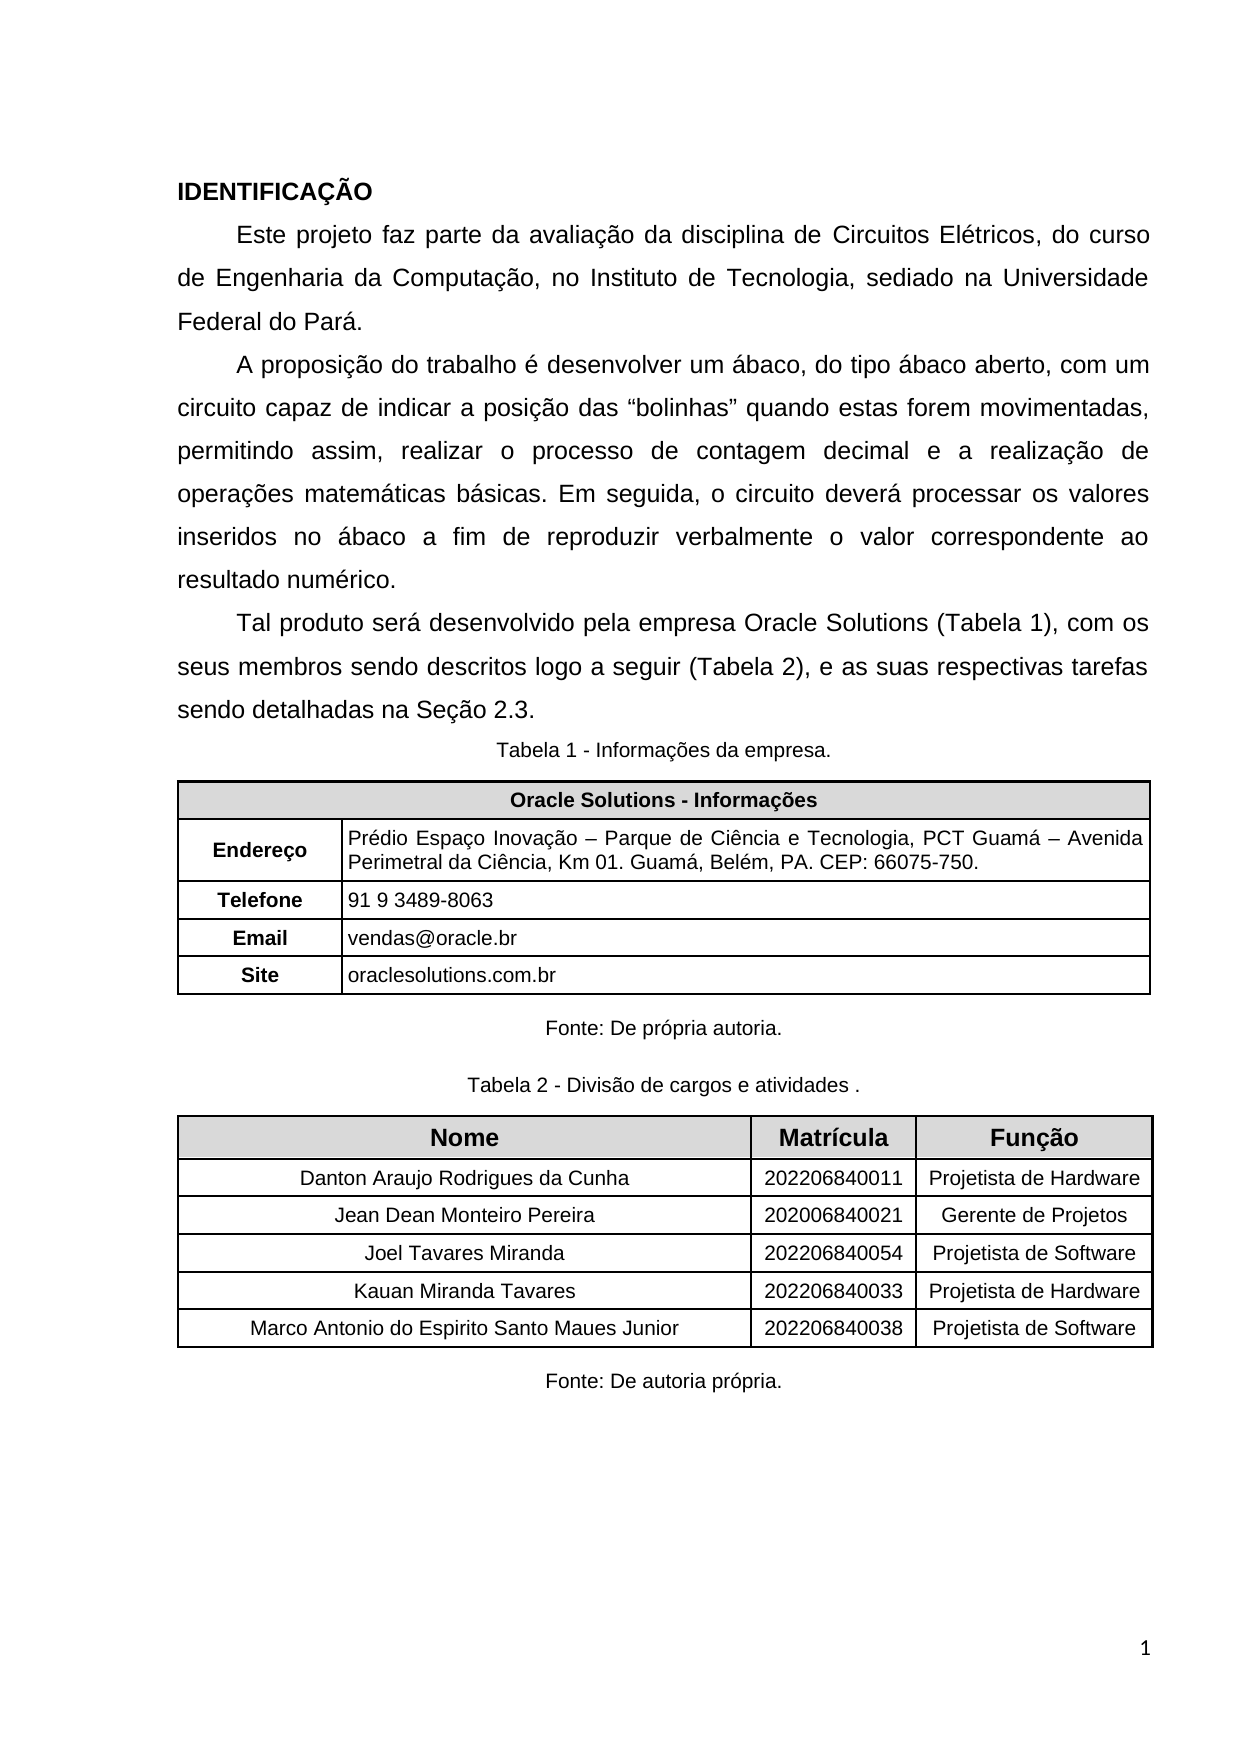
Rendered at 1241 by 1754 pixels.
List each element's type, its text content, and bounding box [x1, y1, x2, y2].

table_header Nome [179, 1117, 750, 1157]
table_cell 202206840038 [752, 1310, 915, 1346]
text Fonte: De própria autoria. [177, 1016, 1151, 1040]
table_cell vendas@oracle.br [343, 920, 1149, 955]
table_cell Projetista de Software [917, 1235, 1151, 1271]
table_cell Jean Dean Monteiro Pereira [179, 1197, 750, 1233]
table_cell 202206840054 [752, 1235, 915, 1271]
table_cell Prédio Espaço Inovação – Parque de Ciência e Tecnologia, PCT Guamá – Avenida Perimetral da Ciência, Km 01. Guamá, Belém, PA. CEP: 66075-750. [343, 820, 1149, 880]
table_cell Marco Antonio do Espirito Santo Maues Junior [179, 1310, 750, 1346]
table_cell Joel Tavares Miranda [179, 1235, 750, 1271]
text Este projeto faz parte da avaliação da disciplina de Circuitos Elétricos, do curso de Engenharia da Computação, no Instituto de Tecnologia, sediado na Universidade Federal do Pará. [177, 220, 1151, 335]
table_cell Endereço [179, 820, 341, 880]
table_cell Projetista de Hardware [917, 1273, 1151, 1308]
table_cell Telefone [179, 882, 341, 917]
table_cell Site [179, 957, 341, 993]
table_cell oraclesolutions.com.br [343, 957, 1149, 993]
text Tabela 2 - Divisão de cargos e atividades . [177, 1072, 1151, 1096]
text Tabela 1 - Informações da empresa. [177, 738, 1151, 762]
table_cell Email [179, 920, 341, 955]
table_header Função [917, 1117, 1151, 1157]
table_cell Projetista de Hardware [917, 1160, 1151, 1195]
table_cell Kauan Miranda Tavares [179, 1273, 750, 1308]
table_cell 91 9 3489-8063 [343, 882, 1149, 917]
table_cell Gerente de Projetos [917, 1197, 1151, 1233]
text IDENTIFICAÇÃO [177, 177, 1151, 206]
text Tal produto será desenvolvido pela empresa Oracle Solutions (Tabela 1), com os seus membros sendo descritos logo a seguir (Tabela 2), e as suas respectivas tarefas sendo detalhadas na Seção 2.3. [177, 608, 1151, 723]
table_cell 202206840033 [752, 1273, 915, 1308]
text A proposição do trabalho é desenvolver um ábaco, do tipo ábaco aberto, com um circuito capaz de indicar a posição das “bolinhas” quando estas forem movimentadas, permitindo assim, realizar o processo de contagem decimal e a realização de operações matemáticas básicas. Em seguida, o circuito deverá processar os valores inseridos no ábaco a fim de reproduzir verbalmente o valor correspondente ao resultado numérico. [177, 350, 1151, 594]
table_cell 202206840011 [752, 1160, 915, 1195]
table_header Matrícula [752, 1117, 915, 1157]
table_header Oracle Solutions - Informações [179, 783, 1149, 818]
table_cell Projetista de Software [917, 1310, 1151, 1346]
table_cell Danton Araujo Rodrigues da Cunha [179, 1160, 750, 1195]
text Fonte: De autoria própria. [177, 1369, 1151, 1393]
table_cell 202006840021 [752, 1197, 915, 1233]
